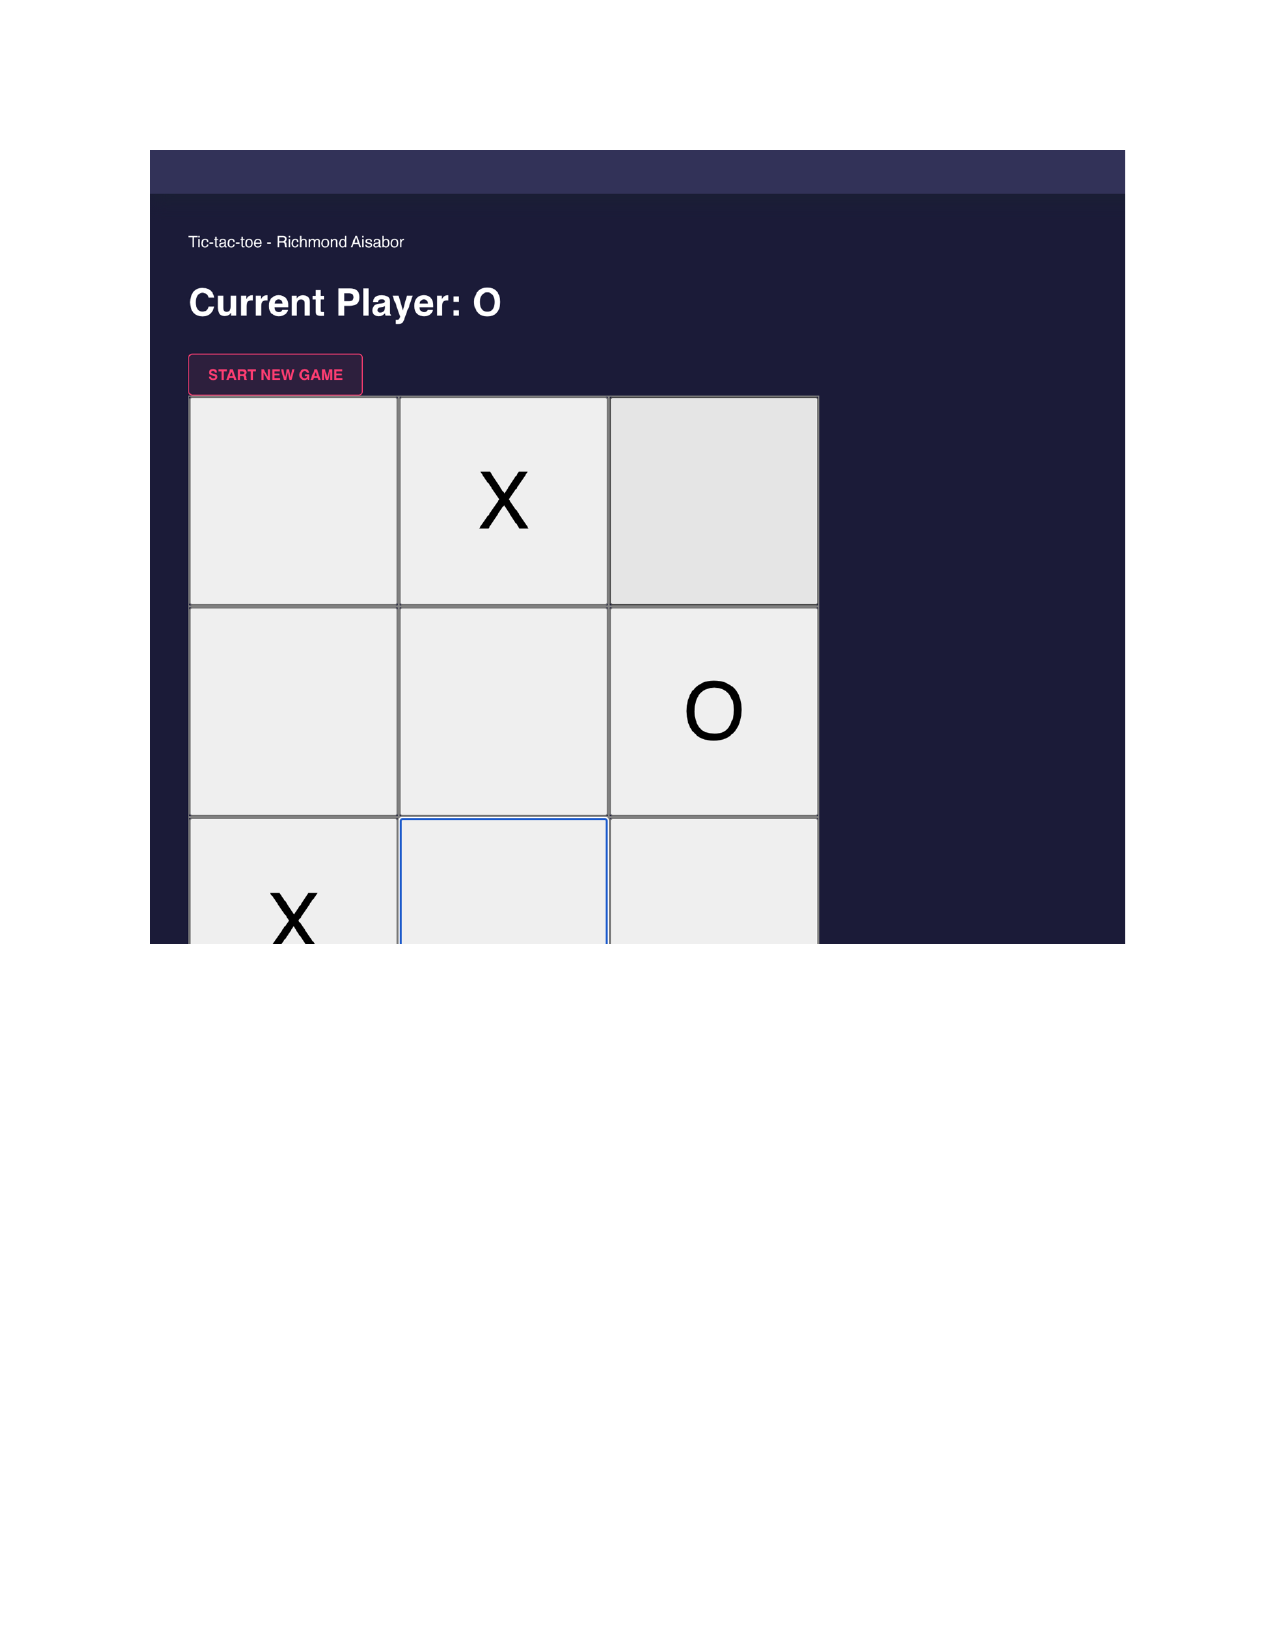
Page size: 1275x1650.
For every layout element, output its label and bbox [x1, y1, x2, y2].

picture [150, 150, 1125, 944]
